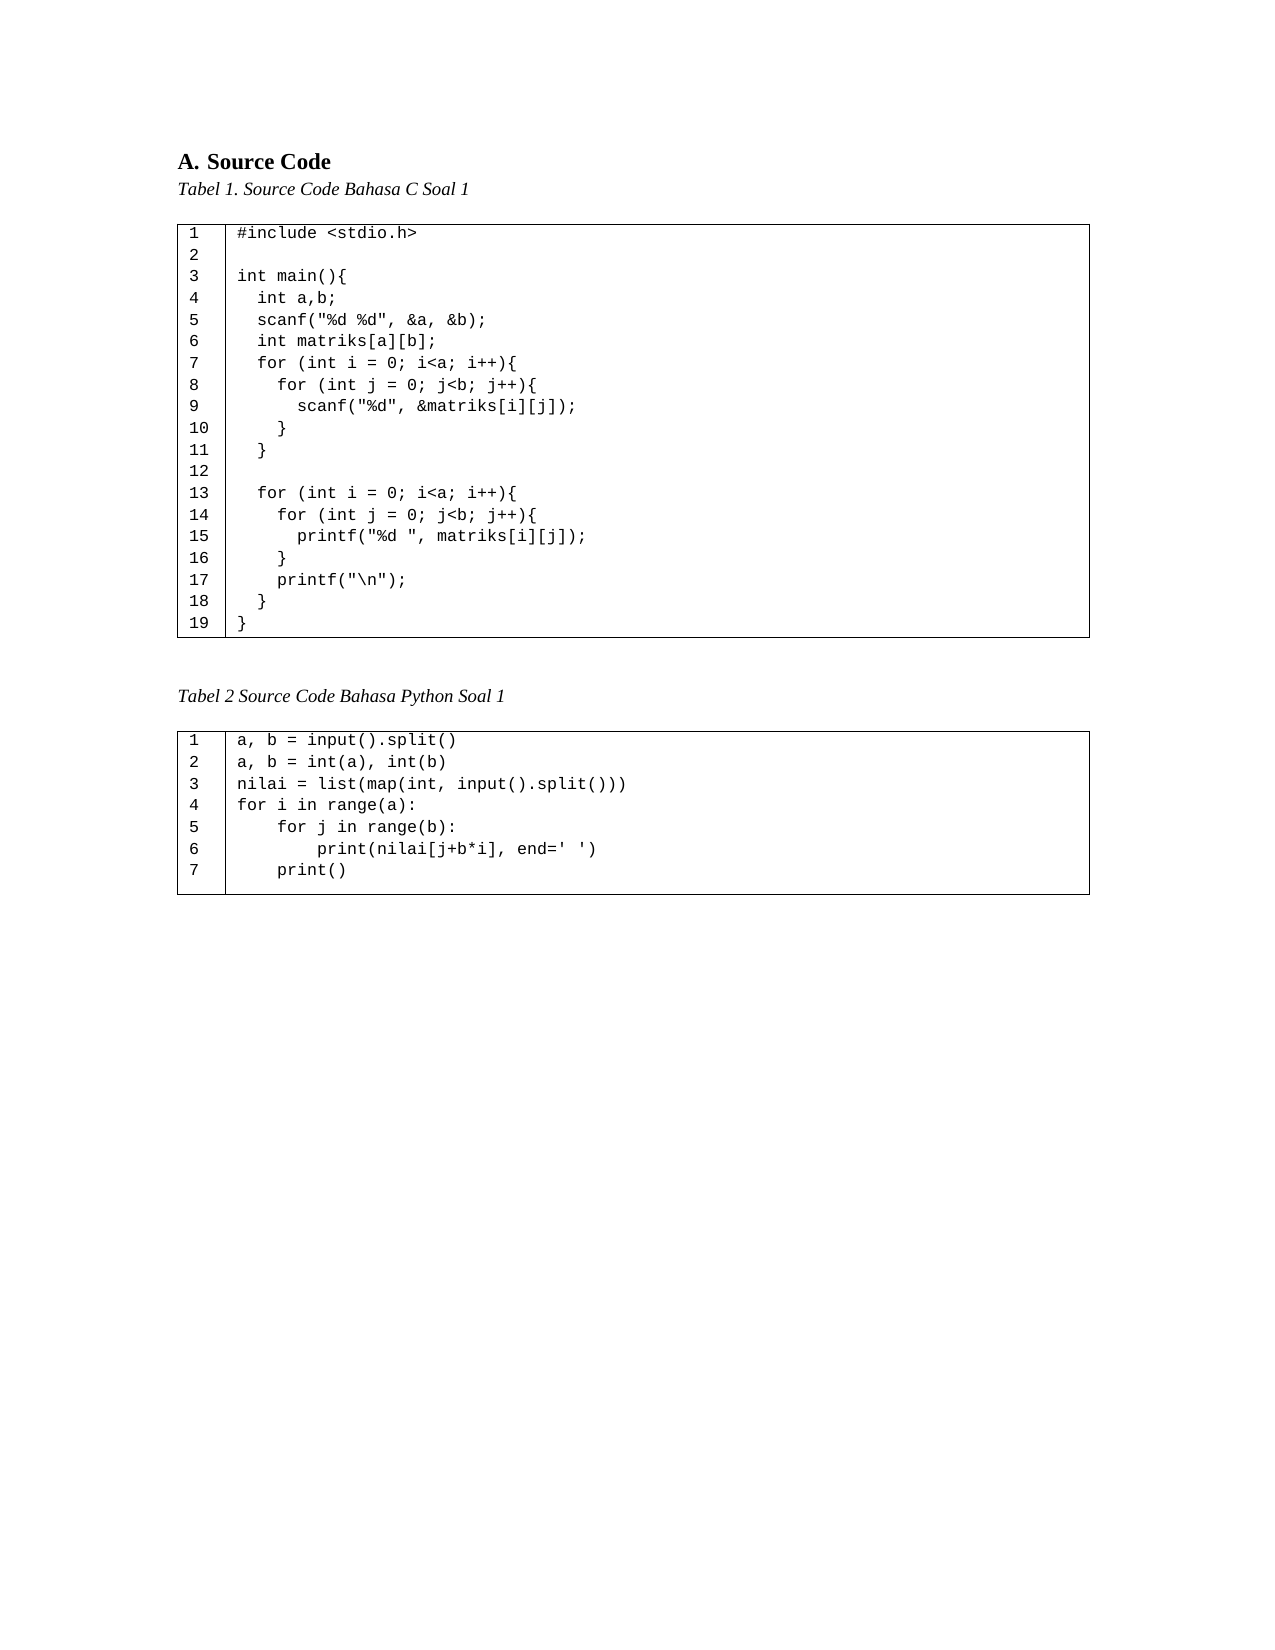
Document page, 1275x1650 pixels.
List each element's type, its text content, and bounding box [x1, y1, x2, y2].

text Tabel 2 Source Code Bahasa Python Soal 1 [177, 685, 1098, 707]
table_header a, b = input().split() a, b = int(a), int(b) nilai = list(map(int, input().split())) for i in range(a): for j in range(b): print(nilai[j+b*i], end=' ') print() [226, 732, 1089, 894]
table_header 1 2 3 4 5 6 7 [178, 732, 225, 894]
table_header 1 2 3 4 5 6 7 8 9 10 11 12 13 14 15 16 17 18 19 [178, 225, 225, 637]
text Tabel 1. Source Code Bahasa C Soal 1 [177, 178, 1098, 199]
table_header #include <stdio.h> int main(){ int a,b; scanf("%d %d", &a, &b); int matriks[a][b]; for (int i = 0; i<a; i++){ for (int j = 0; j<b; j++){ scanf("%d", &matriks[i][j]); } } for (int i = 0; i<a; i++){ for (int j = 0; j<b; j++){ printf("%d ", matriks[i][j]); } printf("\n"); } } [226, 225, 1089, 637]
subtitle Source Code [177, 148, 1098, 174]
